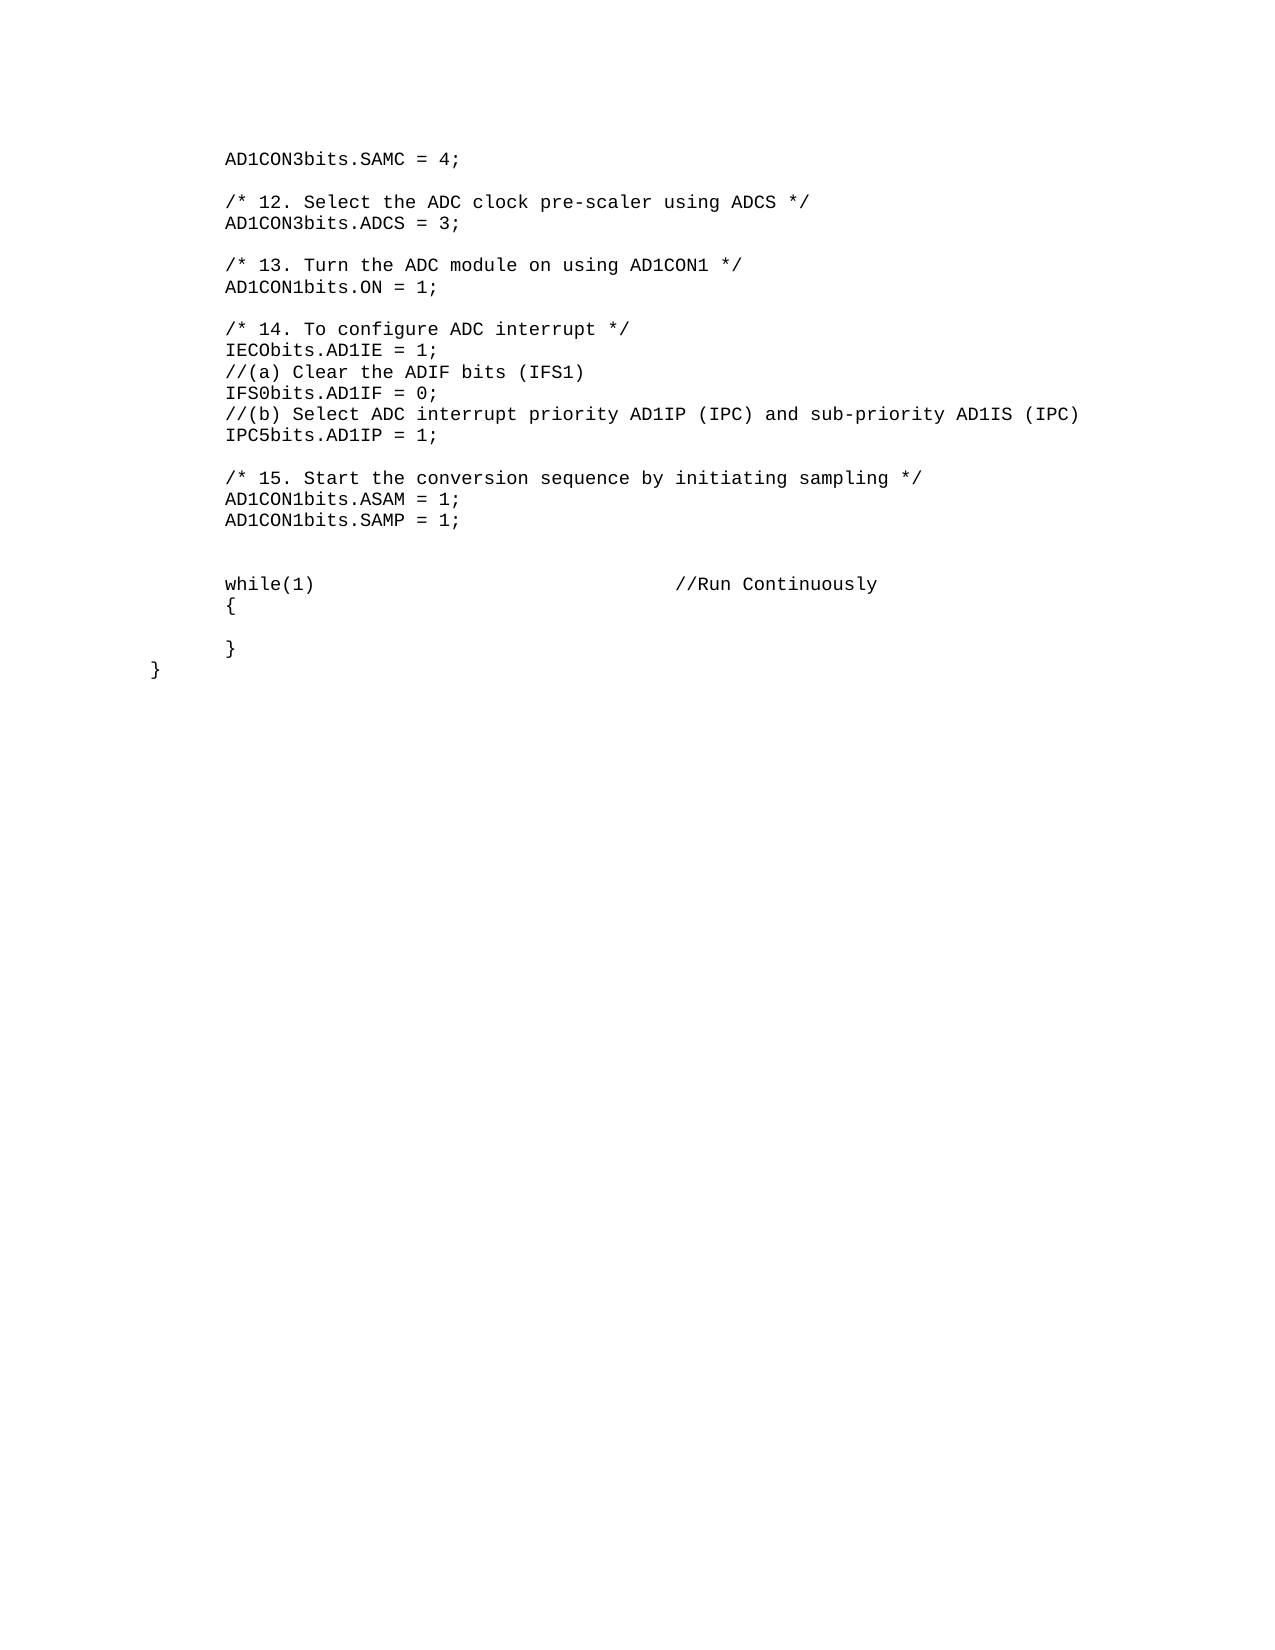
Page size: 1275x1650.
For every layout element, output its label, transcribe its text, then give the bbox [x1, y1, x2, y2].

text while(1) //Run Continuously [150, 575, 1125, 596]
text AD1CON3bits.SAMC = 4; [150, 150, 1125, 171]
text AD1CON3bits.ADCS = 3; [150, 214, 1125, 235]
text AD1CON1bits.ASAM = 1; [150, 490, 1125, 511]
text } [150, 660, 1125, 681]
text IFS0bits.AD1IF = 0; [150, 384, 1125, 405]
text } [150, 639, 1125, 660]
text //(b) Select ADC interrupt priority AD1IP (IPC) and sub-priority AD1IS (IPC) [150, 405, 1125, 426]
text //(a) Clear the ADIF bits (IFS1) [150, 362, 1125, 384]
text IPC5bits.AD1IP = 1; [150, 426, 1125, 447]
text /* 13. Turn the ADC module on using AD1CON1 */ [150, 256, 1125, 277]
text IECObits.AD1IE = 1; [150, 341, 1125, 362]
text /* 14. To configure ADC interrupt */ [150, 320, 1125, 341]
text /* 12. Select the ADC clock pre-scaler using ADCS */ [150, 192, 1125, 214]
text AD1CON1bits.ON = 1; [150, 277, 1125, 299]
text { [150, 596, 1125, 617]
text AD1CON1bits.SAMP = 1; [150, 511, 1125, 532]
text /* 15. Start the conversion sequence by initiating sampling */ [150, 469, 1125, 490]
